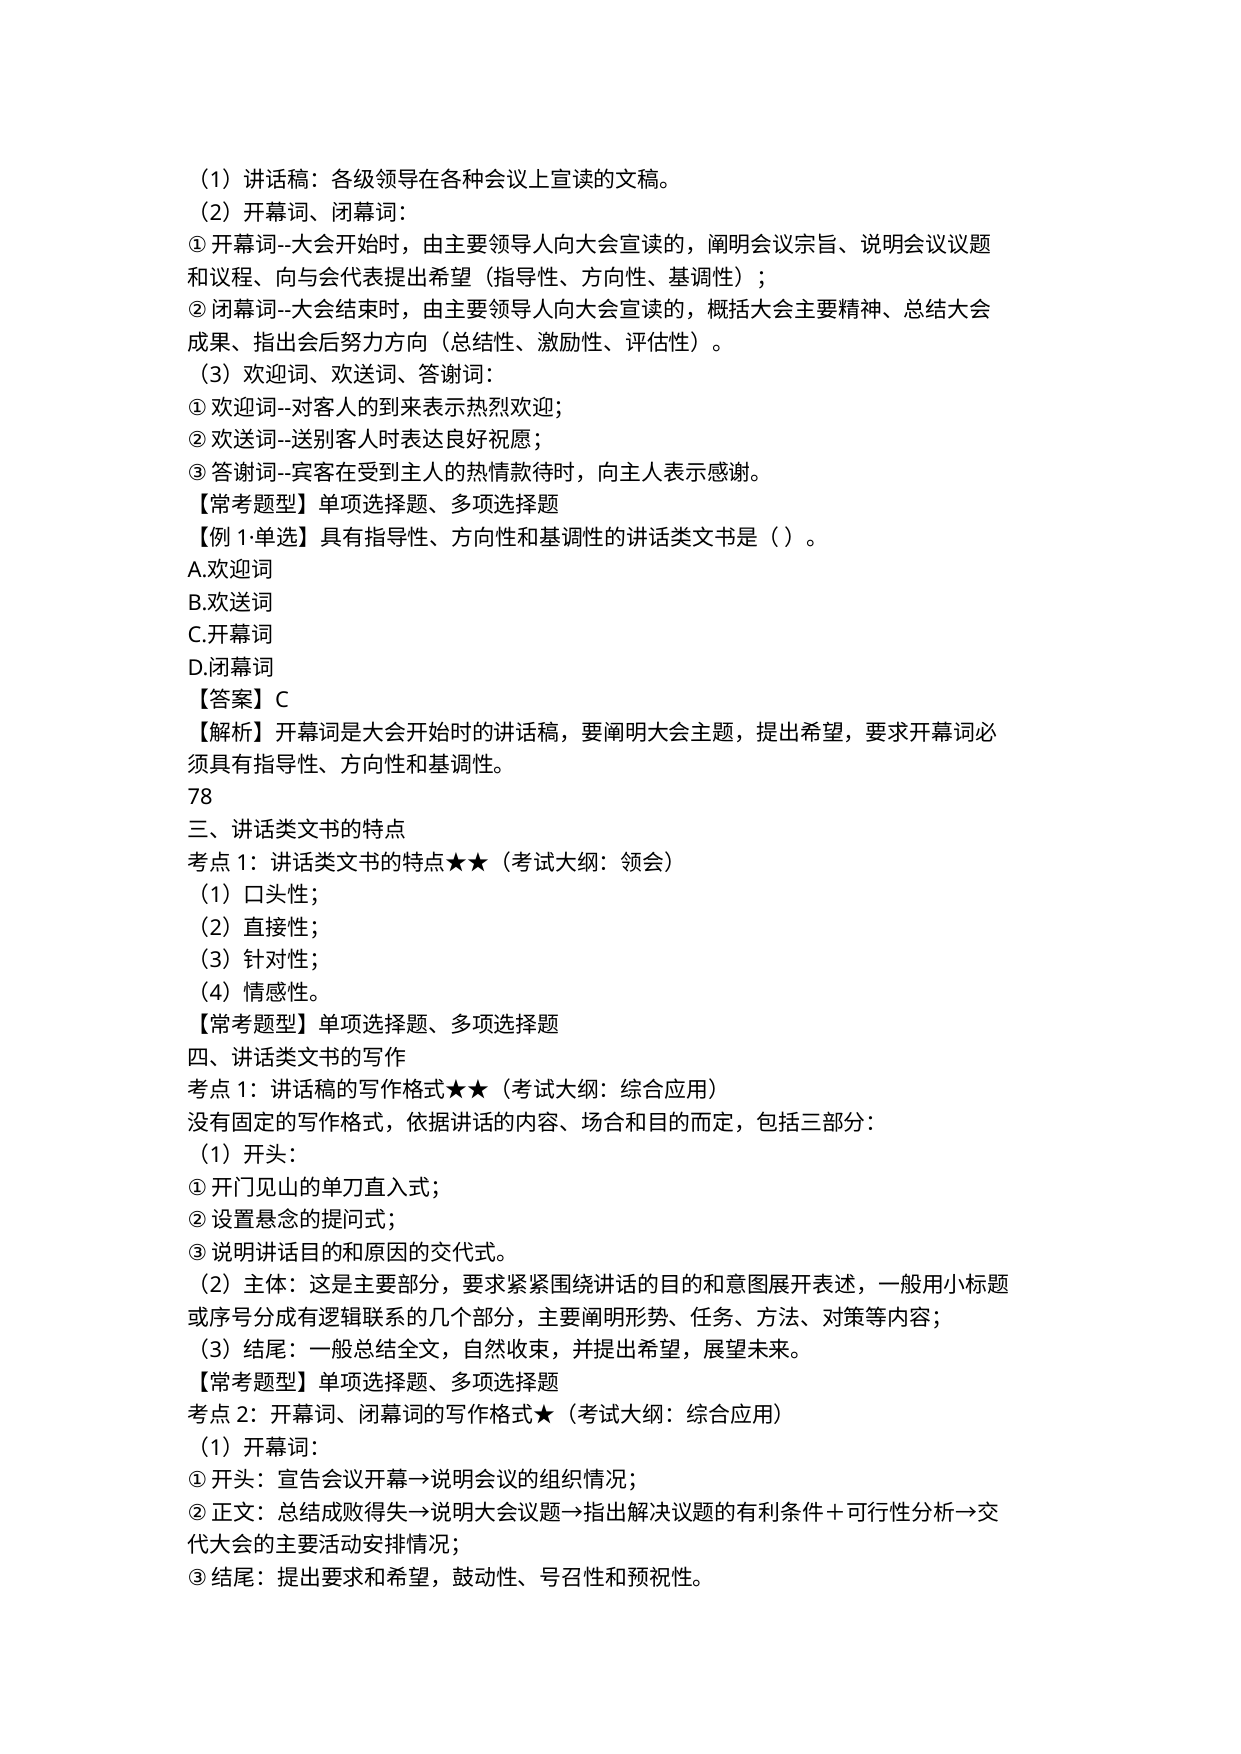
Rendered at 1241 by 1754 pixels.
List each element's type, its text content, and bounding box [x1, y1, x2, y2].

text 考点 1：讲话稿的写作格式★★（考试大纲：综合应用） [187, 1072, 1053, 1104]
text A.欢迎词 [187, 552, 1053, 584]
text 须具有指导性、方向性和基调性。 [187, 747, 1053, 779]
text 考点 2：开幕词、闭幕词的写作格式★（考试大纲：综合应用） [187, 1397, 1053, 1429]
text ①欢迎词--对客人的到来表示热烈欢迎； [187, 389, 1053, 422]
text 【常考题型】单项选择题、多项选择题 [187, 1007, 1053, 1039]
text （2）直接性； [187, 909, 1053, 942]
text （1）口头性； [187, 877, 1053, 909]
text C.开幕词 [187, 617, 1053, 649]
text D.闭幕词 [187, 649, 1053, 682]
text ②闭幕词--大会结束时，由主要领导人向大会宣读的，概括大会主要精神、总结大会 [187, 292, 1053, 324]
text （1）开幕词： [187, 1429, 1053, 1462]
text B.欢送词 [187, 584, 1053, 617]
text 【解析】开幕词是大会开始时的讲话稿，要阐明大会主题，提出希望，要求开幕词必 [187, 714, 1053, 747]
text 78 [187, 779, 1053, 812]
text （3）针对性； [187, 942, 1053, 974]
text 考点 1：讲话类文书的特点★★（考试大纲：领会） [187, 844, 1053, 877]
text 四、讲话类文书的写作 [187, 1039, 1053, 1072]
text 代大会的主要活动安排情况； [187, 1527, 1053, 1559]
text （3）欢迎词、欢送词、答谢词： [187, 357, 1053, 389]
text （2）开幕词、闭幕词： [187, 194, 1053, 227]
text 成果、指出会后努力方向（总结性、激励性、评估性）。 [187, 324, 1053, 357]
text ①开头：宣告会议开幕→说明会议的组织情况； [187, 1462, 1053, 1494]
text ③答谢词--宾客在受到主人的热情款待时，向主人表示感谢。 [187, 454, 1053, 487]
text （3）结尾：一般总结全文，自然收束，并提出希望，展望未来。 [187, 1332, 1053, 1364]
text （1）开头： [187, 1137, 1053, 1169]
text ①开幕词--大会开始时，由主要领导人向大会宣读的，阐明会议宗旨、说明会议议题 [187, 227, 1053, 259]
text 三、讲话类文书的特点 [187, 812, 1053, 844]
text ③说明讲话目的和原因的交代式。 [187, 1234, 1053, 1267]
text （1）讲话稿：各级领导在各种会议上宣读的文稿。 [187, 162, 1053, 194]
text ①开门见山的单刀直入式； [187, 1169, 1053, 1202]
text 【例 1·单选】具有指导性、方向性和基调性的讲话类文书是（ ）。 [187, 519, 1053, 552]
text 没有固定的写作格式，依据讲话的内容、场合和目的而定，包括三部分： [187, 1104, 1053, 1137]
text 和议程、向与会代表提出希望（指导性、方向性、基调性）； [187, 259, 1053, 292]
text ②欢送词--送别客人时表达良好祝愿； [187, 422, 1053, 454]
text 【常考题型】单项选择题、多项选择题 [187, 1364, 1053, 1397]
text 或序号分成有逻辑联系的几个部分，主要阐明形势、任务、方法、对策等内容； [187, 1299, 1053, 1332]
text ③结尾：提出要求和希望，鼓动性、号召性和预祝性。 [187, 1559, 1053, 1592]
text 【答案】C [187, 682, 1053, 714]
text ②正文：总结成败得失→说明大会议题→指出解决议题的有利条件＋可行性分析→交 [187, 1494, 1053, 1527]
text 【常考题型】单项选择题、多项选择题 [187, 487, 1053, 519]
text （4）情感性。 [187, 974, 1053, 1007]
text （2）主体：这是主要部分，要求紧紧围绕讲话的目的和意图展开表述，一般用小标题 [187, 1267, 1053, 1299]
text ②设置悬念的提问式； [187, 1202, 1053, 1234]
